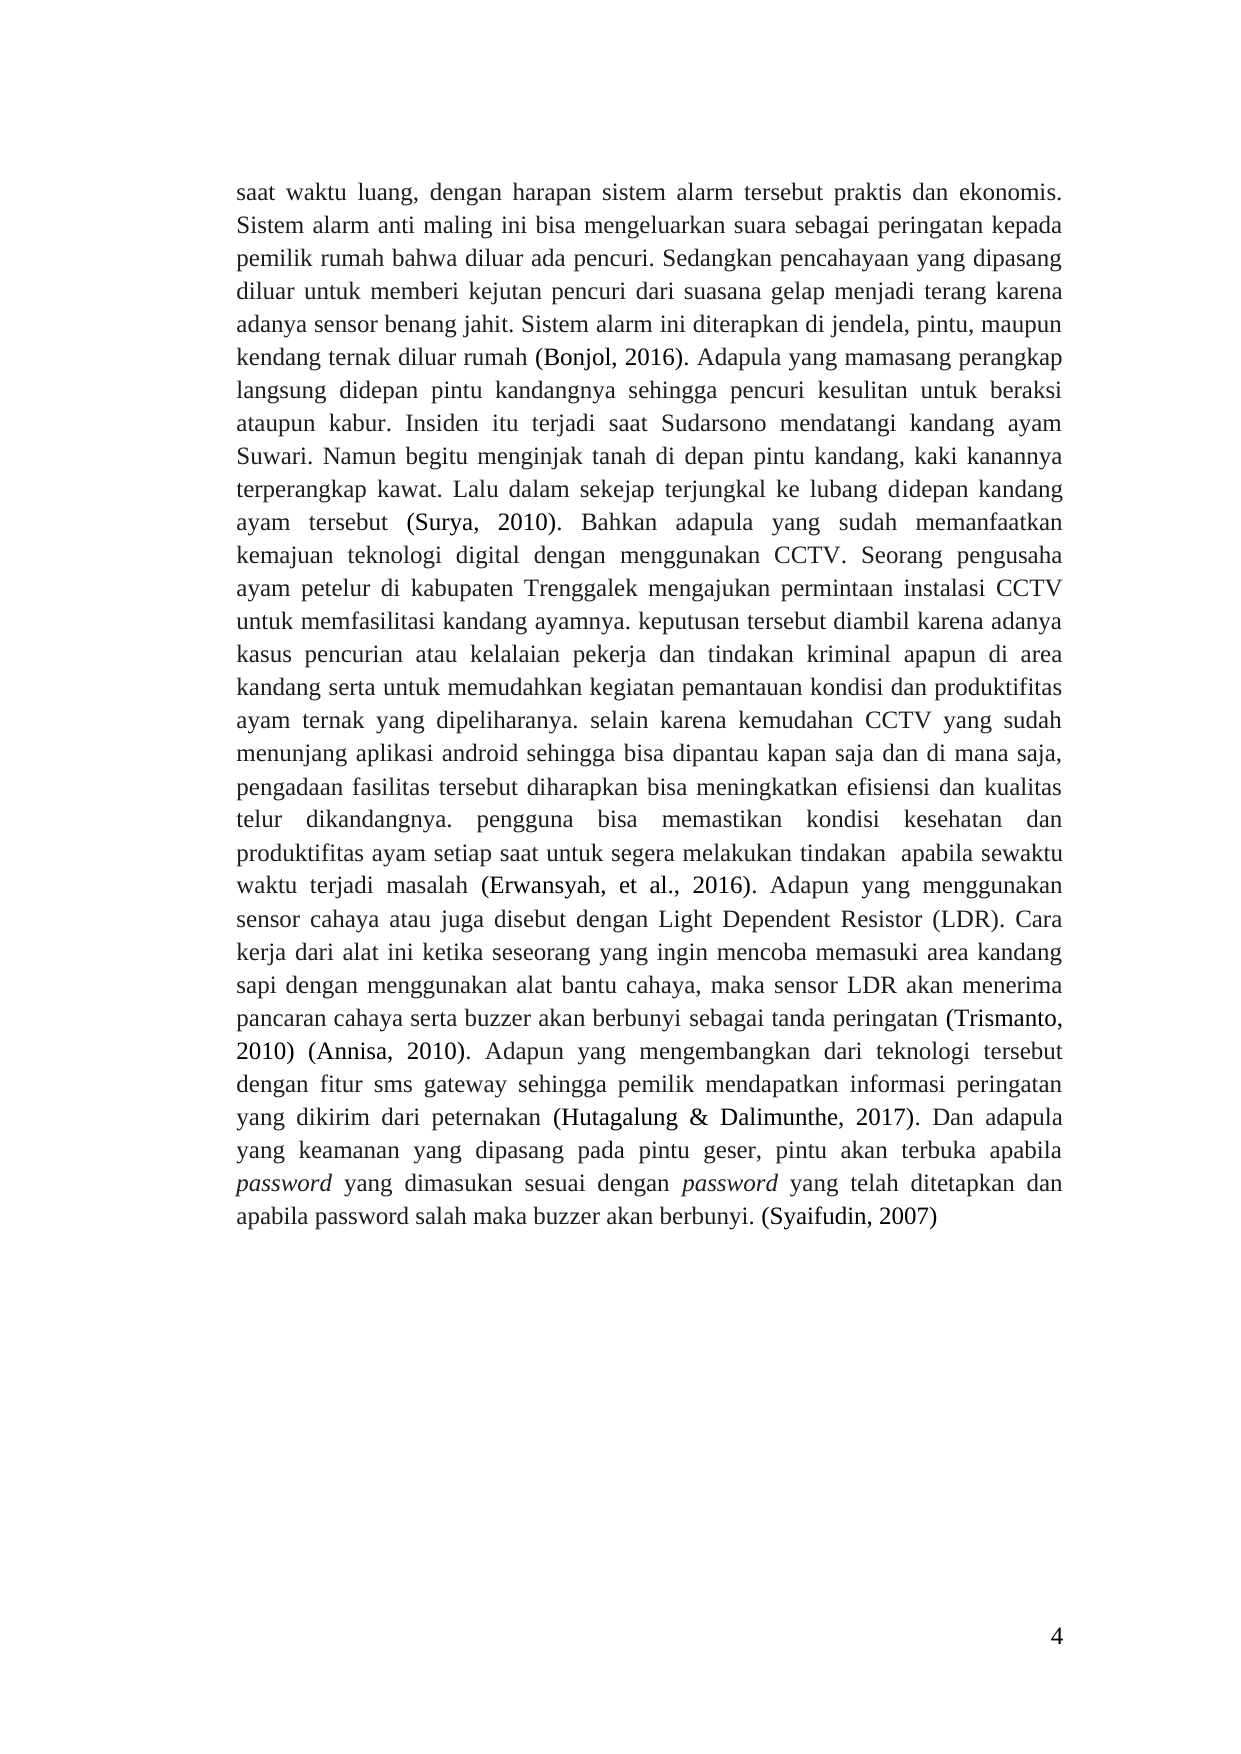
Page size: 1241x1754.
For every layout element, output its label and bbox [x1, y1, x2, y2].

text [236, 177, 1063, 1229]
